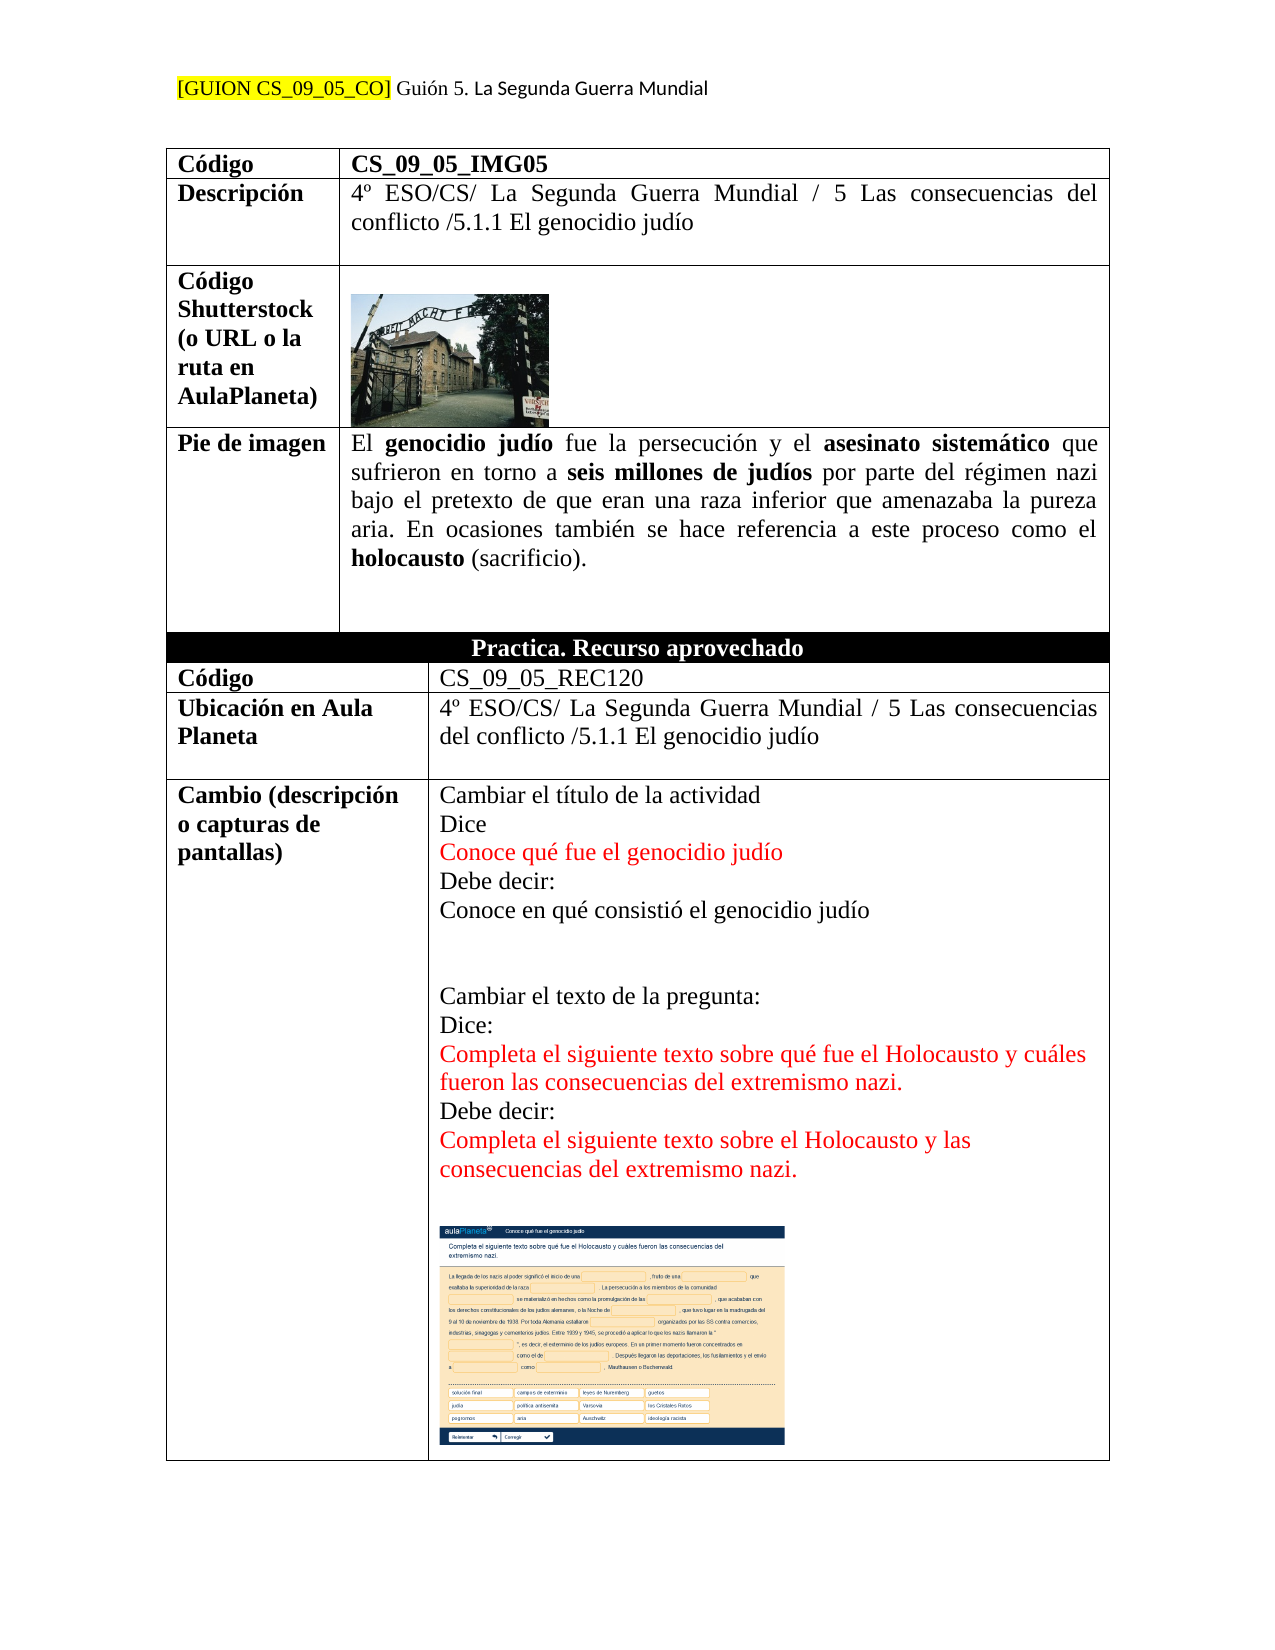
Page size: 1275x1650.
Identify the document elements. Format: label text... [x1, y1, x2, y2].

table_cell [340, 266, 1109, 427]
table_cell Código [167, 149, 339, 177]
table_cell 4º ESO/CS/ La Segunda Guerra Mundial / 5 Las consecuencias del conflicto /5.1.1 El genocidio judío [429, 693, 1109, 779]
table_cell 4º ESO/CS/ La Segunda Guerra Mundial / 5 Las consecuencias del conflicto /5.1.1 El genocidio judío [340, 179, 1109, 265]
picture [350, 294, 549, 427]
table_cell CS_09_05_IMG05 [340, 149, 1109, 177]
table_cell Pie de imagen [167, 428, 339, 632]
picture [439, 1226, 785, 1445]
table_cell CS_09_05_REC120 [429, 663, 1109, 692]
table_cell Código [167, 663, 428, 692]
table_cell Practica. Recurso aprovechado [167, 633, 1109, 662]
table_cell Descripción [167, 179, 339, 265]
table_cell Cambio (descripción o capturas de pantallas) [167, 780, 428, 1460]
table_cell Ubicación en Aula Planeta [167, 693, 428, 779]
table_cell Código Shutterstock (o URL o la ruta en AulaPlaneta) [167, 266, 339, 427]
